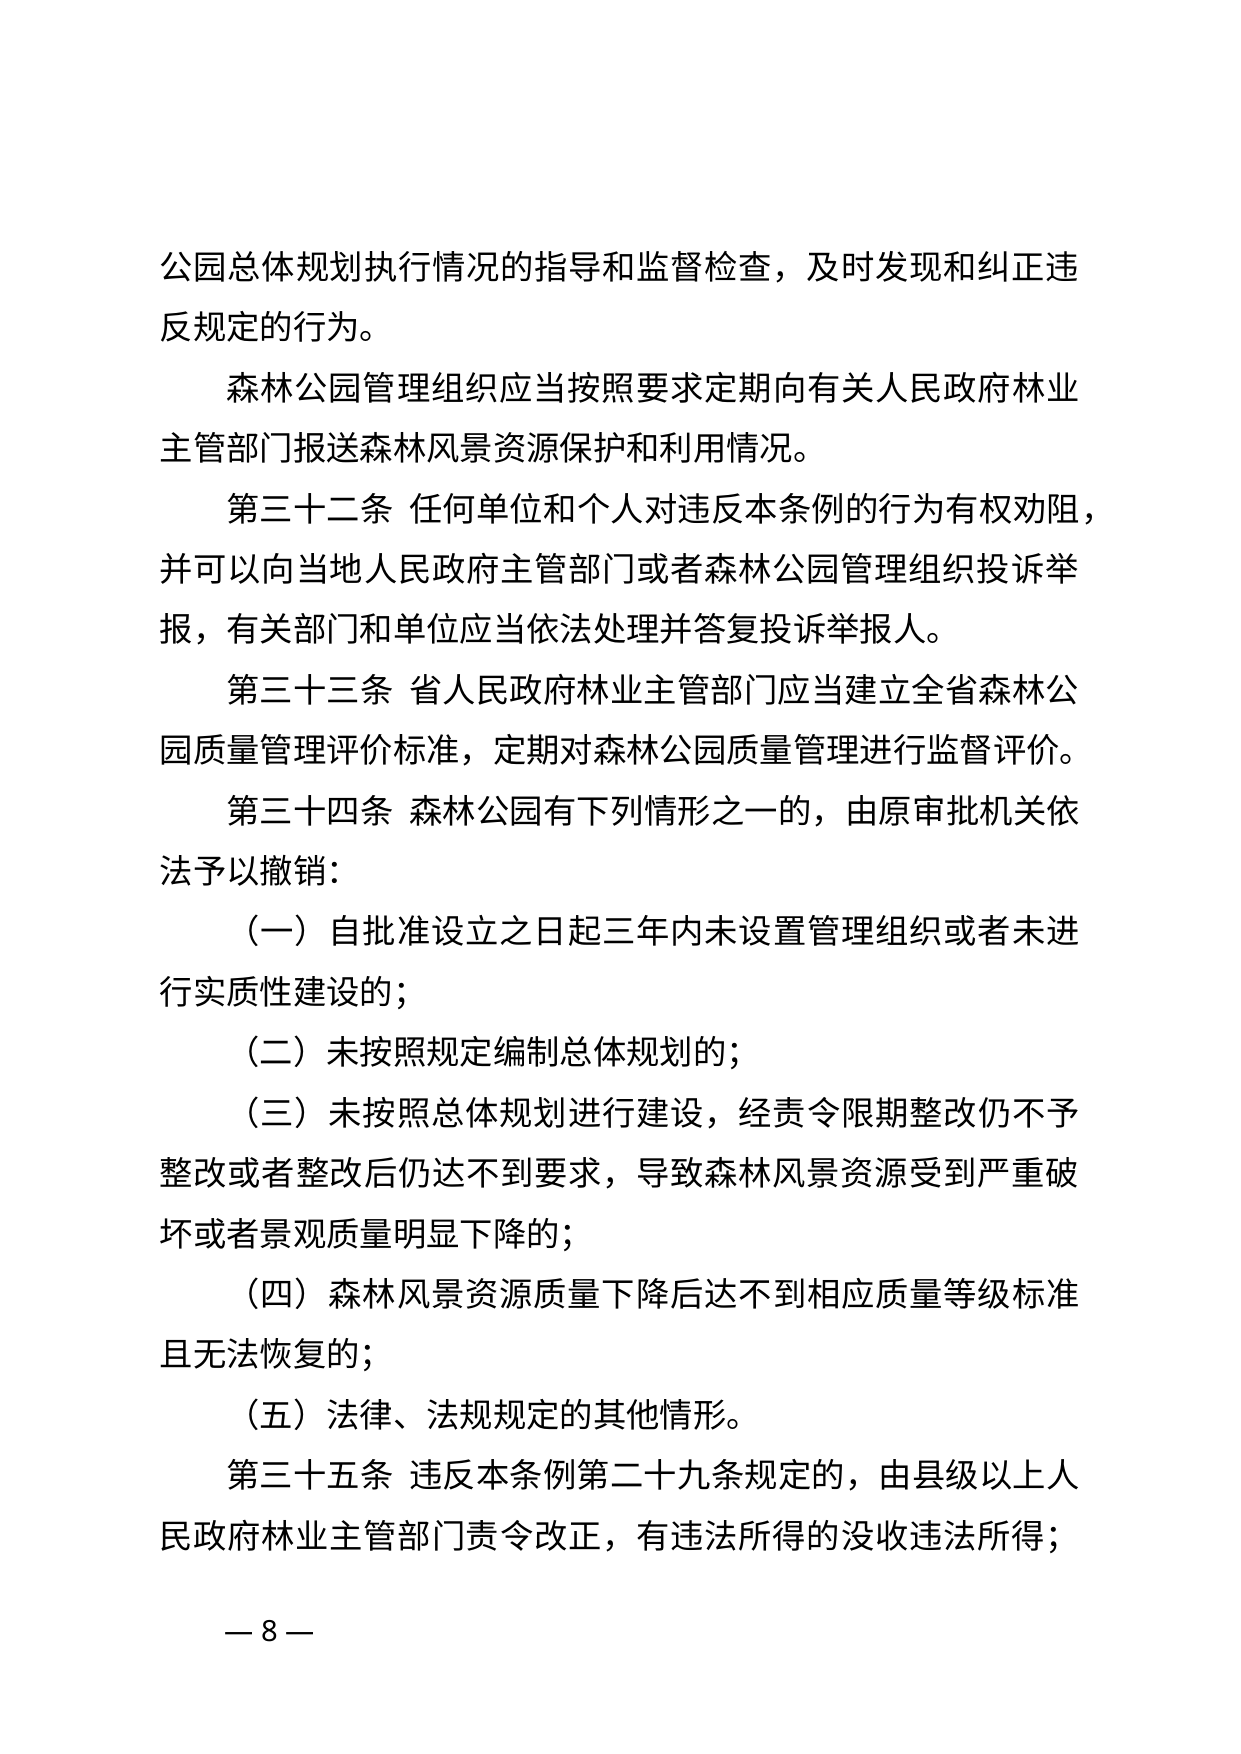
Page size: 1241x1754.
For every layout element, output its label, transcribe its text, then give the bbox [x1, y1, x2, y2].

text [159, 1437, 1081, 1558]
text 第三十四条 森林公园有下列情形之一的，由原审批机关依法予以撤销： [159, 772, 1081, 893]
text （一）自批准设立之日起三年内未设置管理组织或者未进行实质性建设的； [159, 893, 1081, 1014]
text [159, 228, 1081, 349]
text （三）未按照总体规划进行建设，经责令限期整改仍不予整改或者整改后仍达不到要求，导致森林风景资源受到严重破坏或者景观质量明显下降的； [159, 1074, 1081, 1256]
text （二）未按照规定编制总体规划的； [159, 1014, 1081, 1074]
text 第三十三条 省人民政府林业主管部门应当建立全省森林公园质量管理评价标准，定期对森林公园质量管理进行监督评价。 [159, 651, 1081, 772]
text （五）法律、法规规定的其他情形。 [159, 1376, 1081, 1437]
text 第三十二条 任何单位和个人对违反本条例的行为有权劝阻，并可以向当地人民政府主管部门或者森林公园管理组织投诉举报，有关部门和单位应当依法处理并答复投诉举报人。 [159, 470, 1081, 651]
text 森林公园管理组织应当按照要求定期向有关人民政府林业主管部门报送森林风景资源保护和利用情况。 [159, 349, 1081, 470]
text （四）森林风景资源质量下降后达不到相应质量等级标准且无法恢复的； [159, 1256, 1081, 1376]
